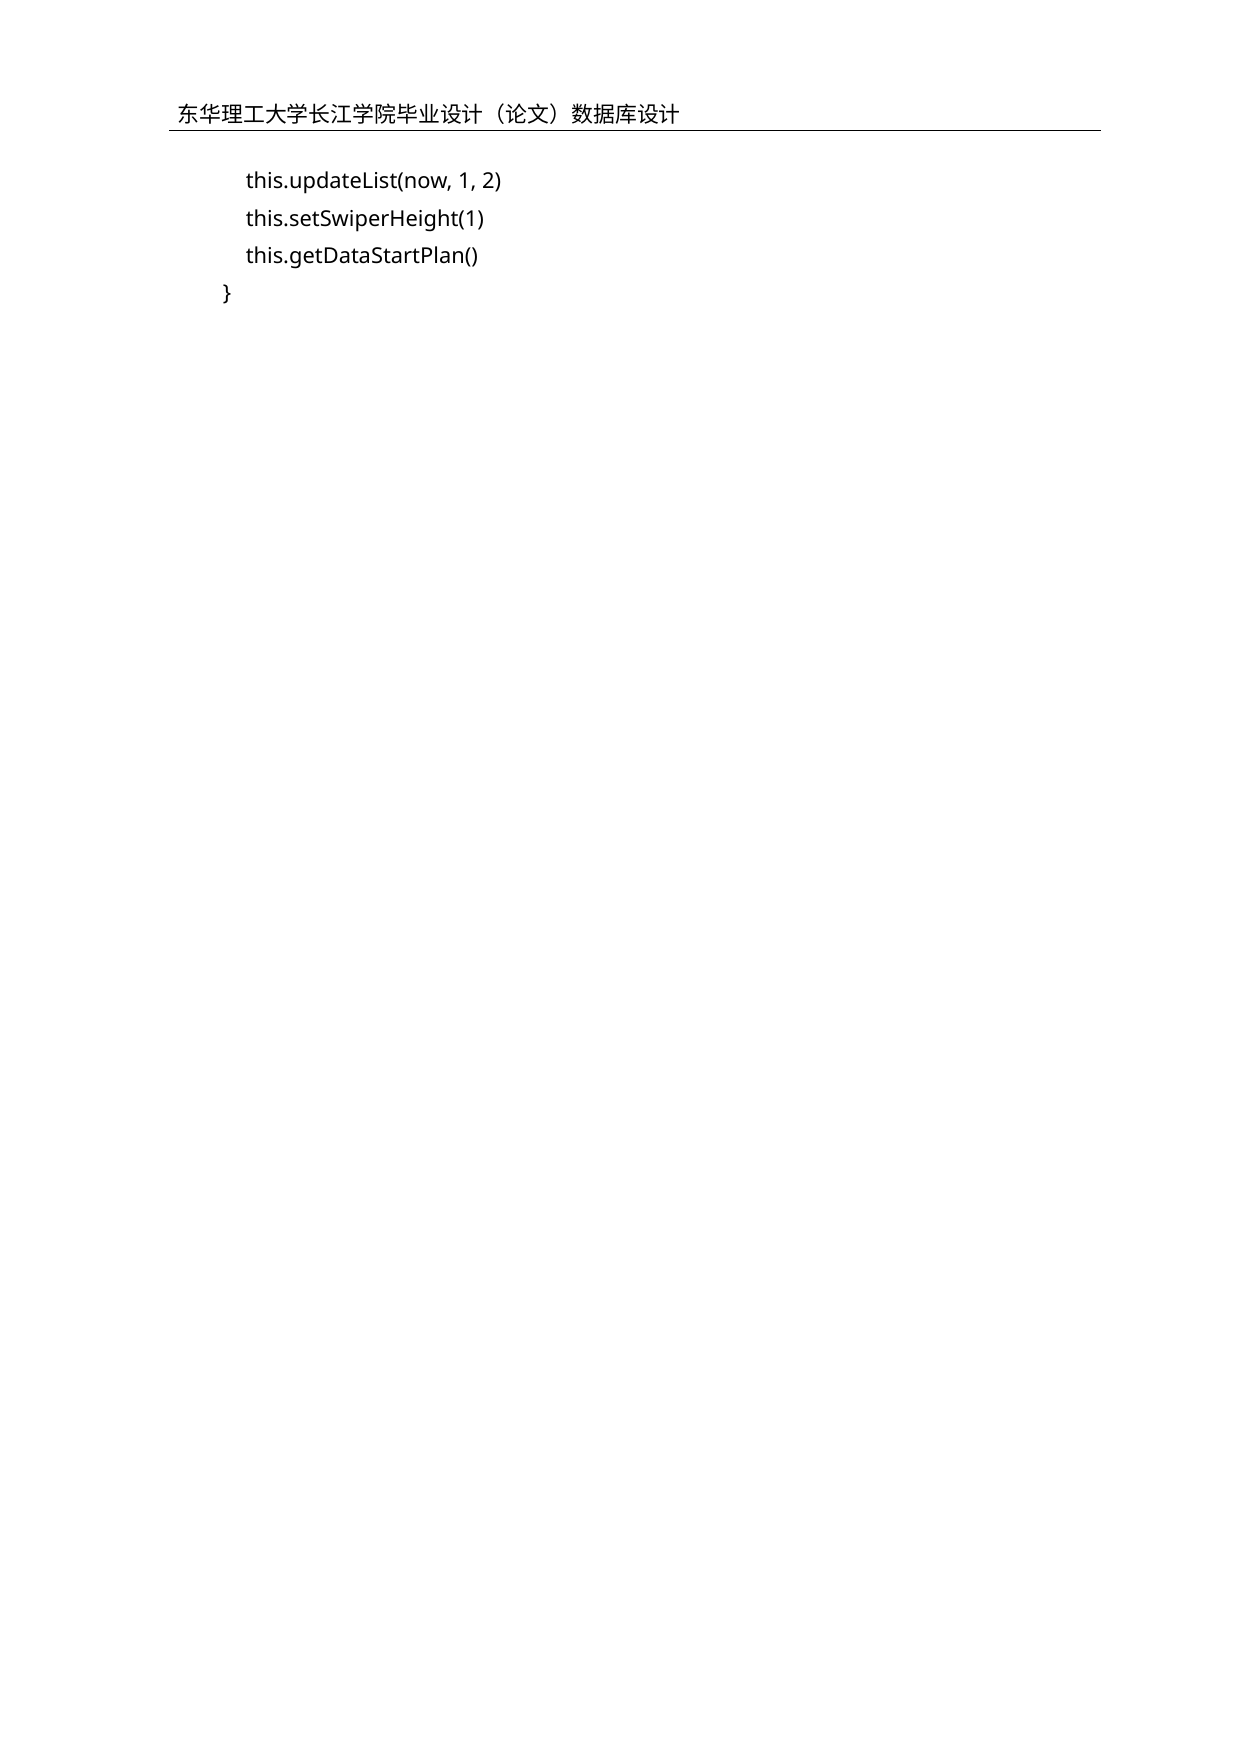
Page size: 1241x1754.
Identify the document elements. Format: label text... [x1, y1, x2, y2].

text this.setSwiperHeight(1) [177, 203, 1092, 232]
text } [177, 277, 1092, 307]
text this.getDataStartPlan() [177, 240, 1092, 269]
text this.updateList(now, 1, 2) [177, 165, 1092, 195]
